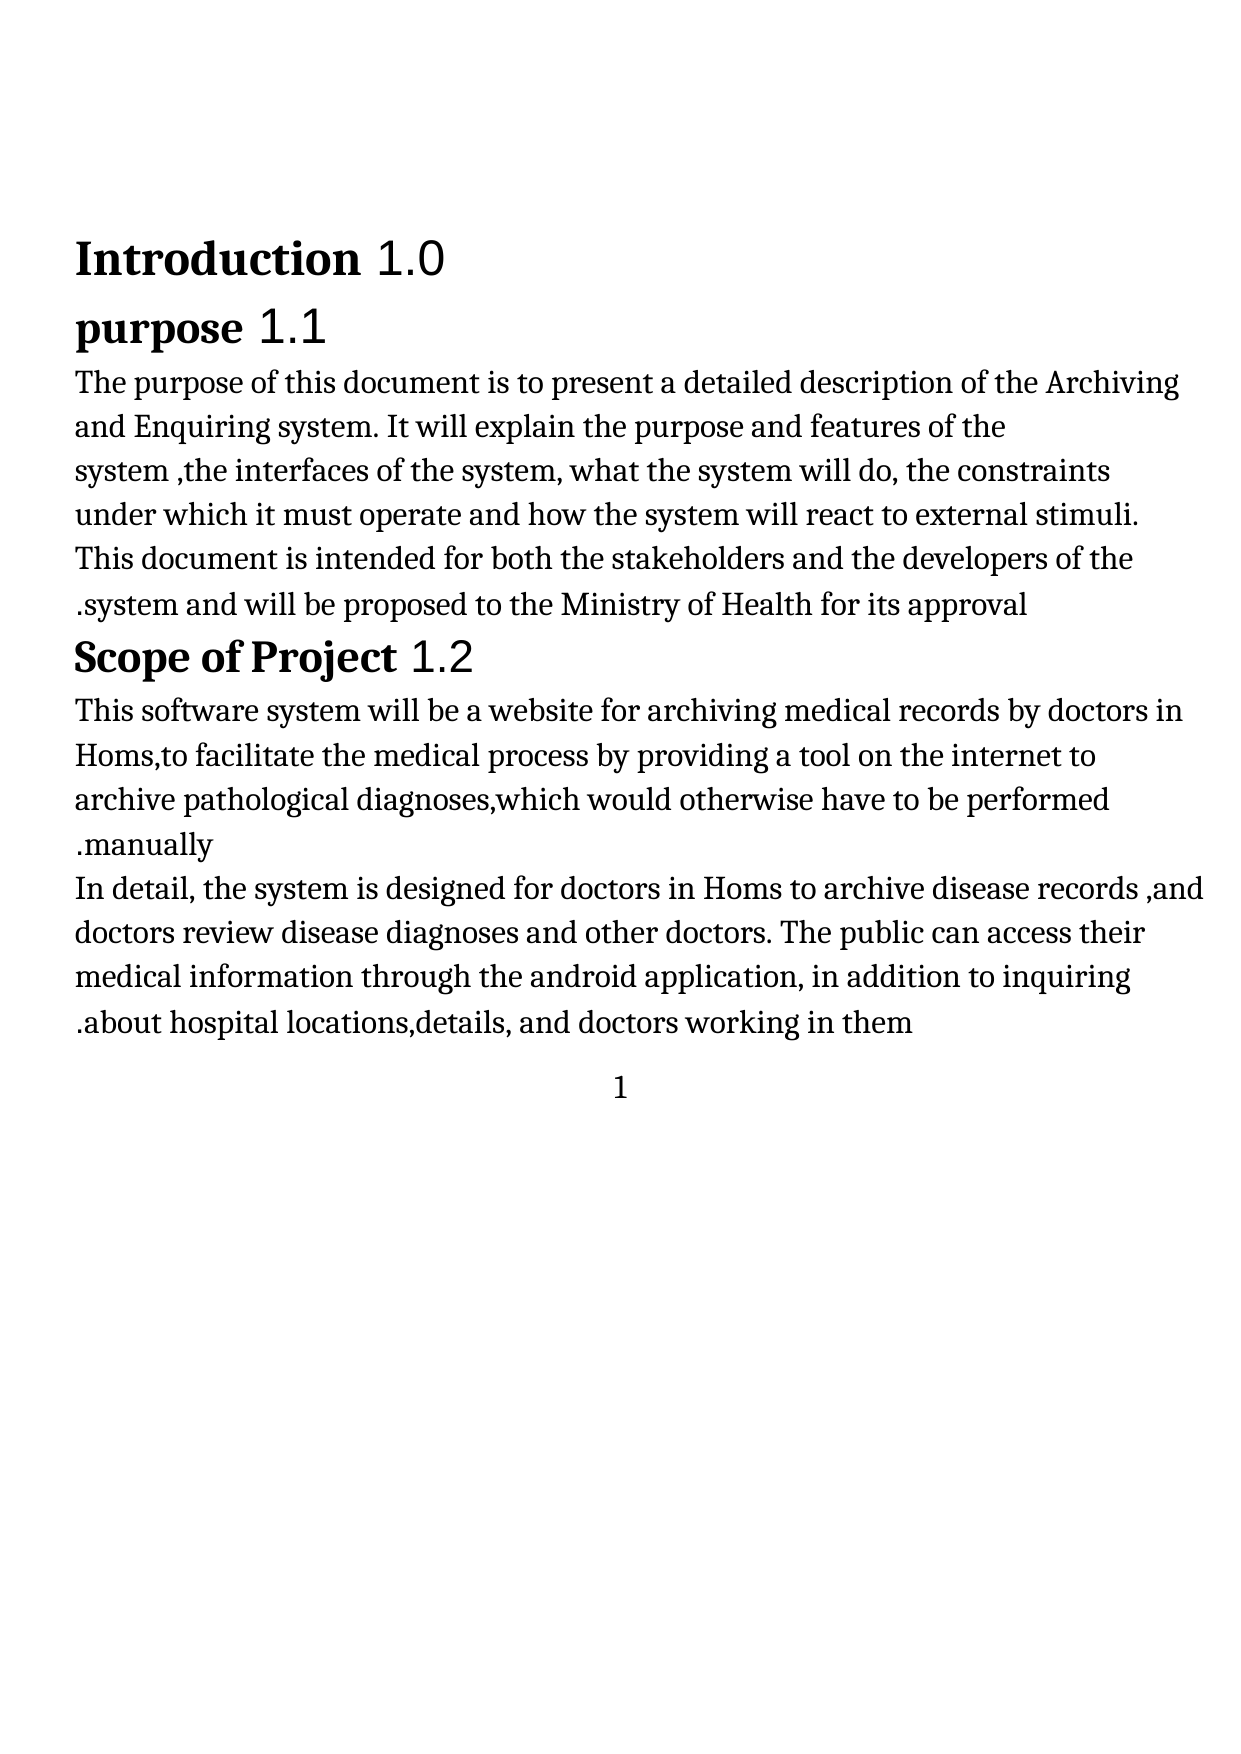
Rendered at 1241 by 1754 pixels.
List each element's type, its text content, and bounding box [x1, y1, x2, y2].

list The purpose of this document is to present a detailed description of the Archiving and Enquiring system. It will explain the purpose and features of the system ,the interfaces of the system, what the system will do, the constraints under which it must operate and how the system will react to external stimuli. This document is intended for both the stakeholders and the developers of the system and will be proposed to the Ministry of Health for its approval. [75, 363, 1206, 623]
text 1 [75, 1068, 1165, 1107]
list This software system will be a website for archiving medical records by doctors in Homs,to facilitate the medical process by providing a tool on the internet to archive pathological diagnoses,which would otherwise have to be performed manually. [75, 692, 1206, 864]
list 1.0 Introduction [75, 228, 1206, 287]
list In detail, the system is designed for doctors in Homs to archive disease records ,and doctors review disease diagnoses and other doctors. The public can access their medical information through the android application, in addition to inquiring about hospital locations,details, and doctors working in them. [75, 870, 1206, 1042]
list 1.2 Scope of Project [75, 629, 1206, 684]
list 1.1 purpose [75, 296, 1206, 355]
